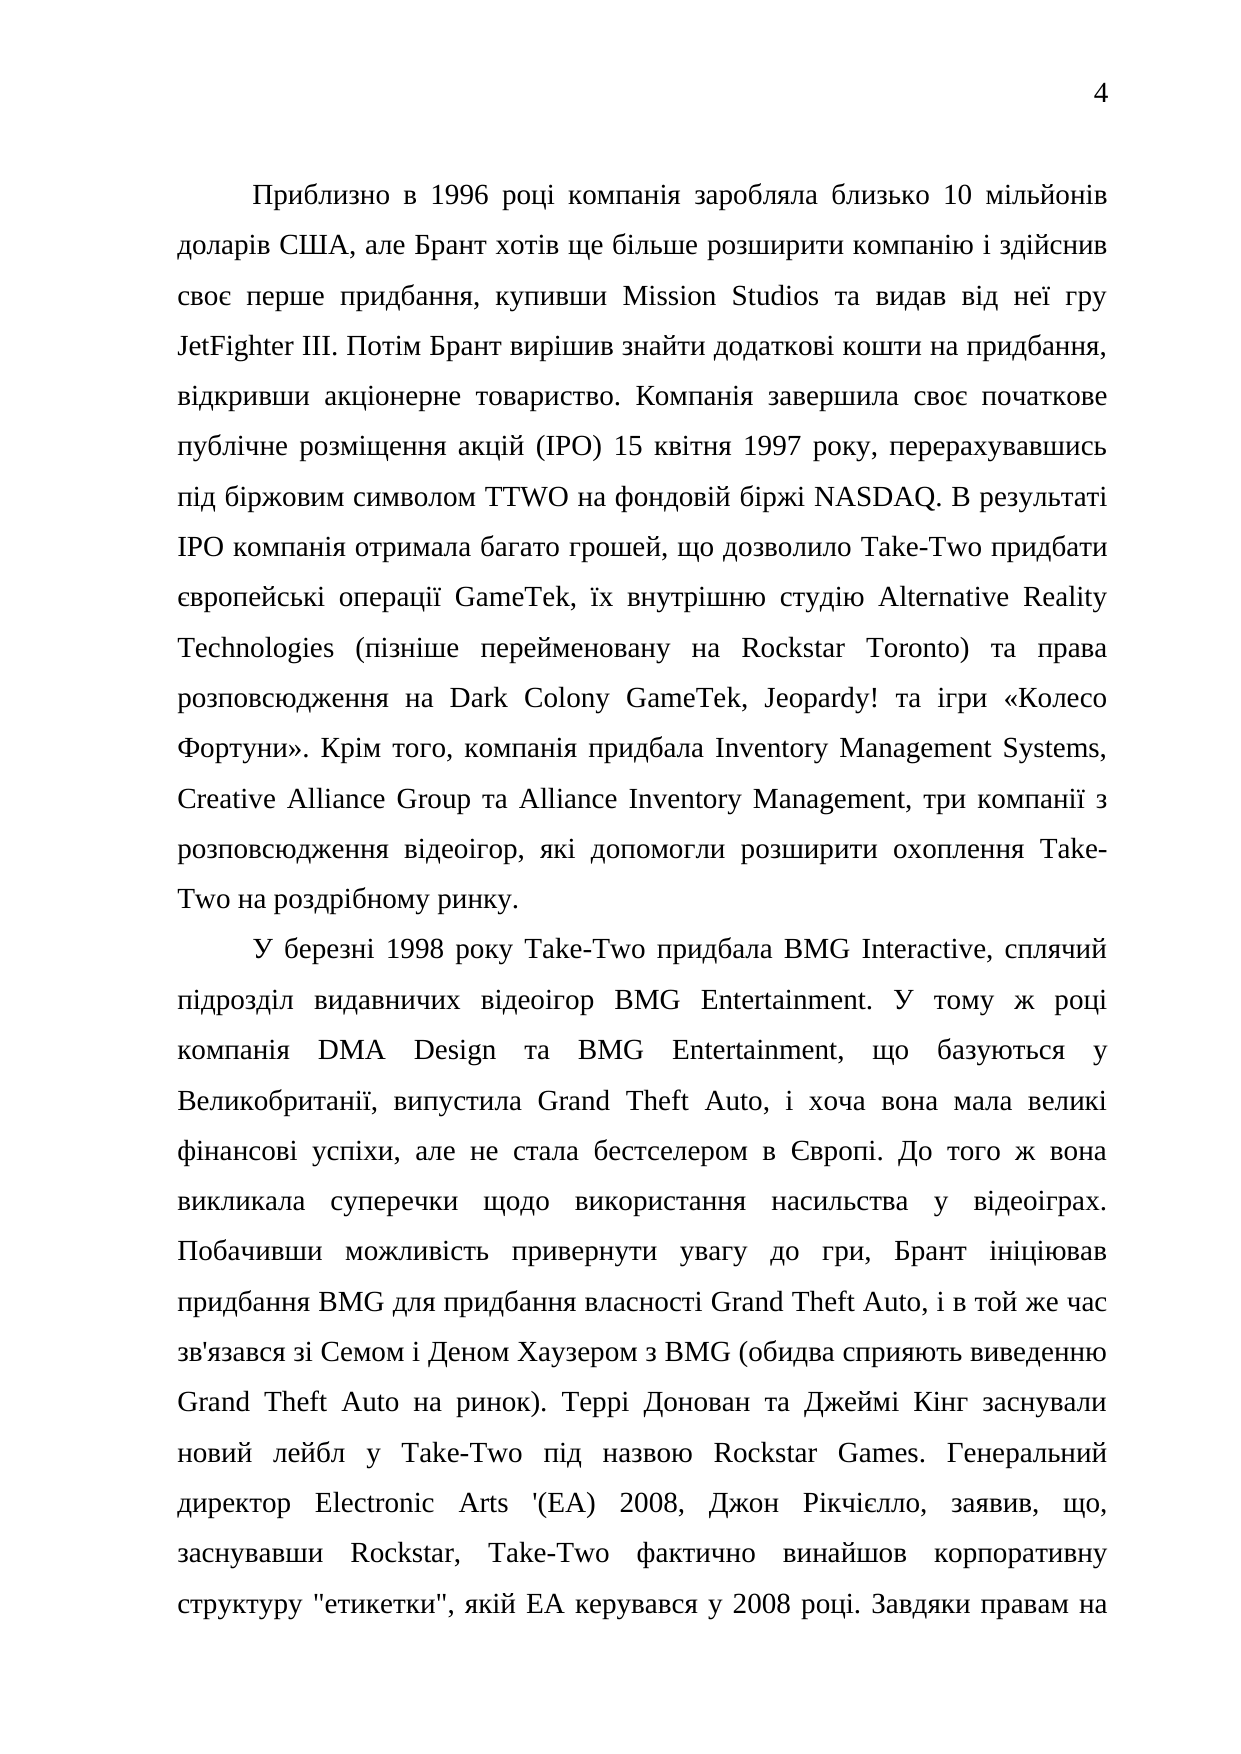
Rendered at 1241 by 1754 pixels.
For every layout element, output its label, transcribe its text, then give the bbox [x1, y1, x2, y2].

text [177, 932, 1108, 1619]
text Приблизно в 1996 році компанія заробляла близько 10 мільйонів доларів США, але Брант хотів ще більше розширити компанію і здійснив своє перше придбання, купивши Mission Studios та видав від неї гру JetFighter III. Потім Брант вирішив знайти додаткові кошти на придбання, відкривши акціонерне товариство. Компанія завершила своє початкове публічне розміщення акцій (IPO) 15 квітня 1997 року, перерахувавшись під біржовим символом TTWO на фондовій біржі NASDAQ. В результаті IPO компанія отримала багато грошей, що дозволило Take-Two придбати європейські операції GameTek, їх внутрішню студію Alternative Reality Technologies (пізніше перейменовану на Rockstar Toronto) та права розповсюдження на Dark Colony GameTek, Jeopardy! та ігри «Колесо Фортуни». Крім того, компанія придбала Inventory Management Systems, Creative Alliance Group та Alliance Inventory Management, три компанії з розповсюдження відеоігор, які допомогли розширити охоплення Take-Two на роздрібному ринку. [177, 177, 1108, 915]
